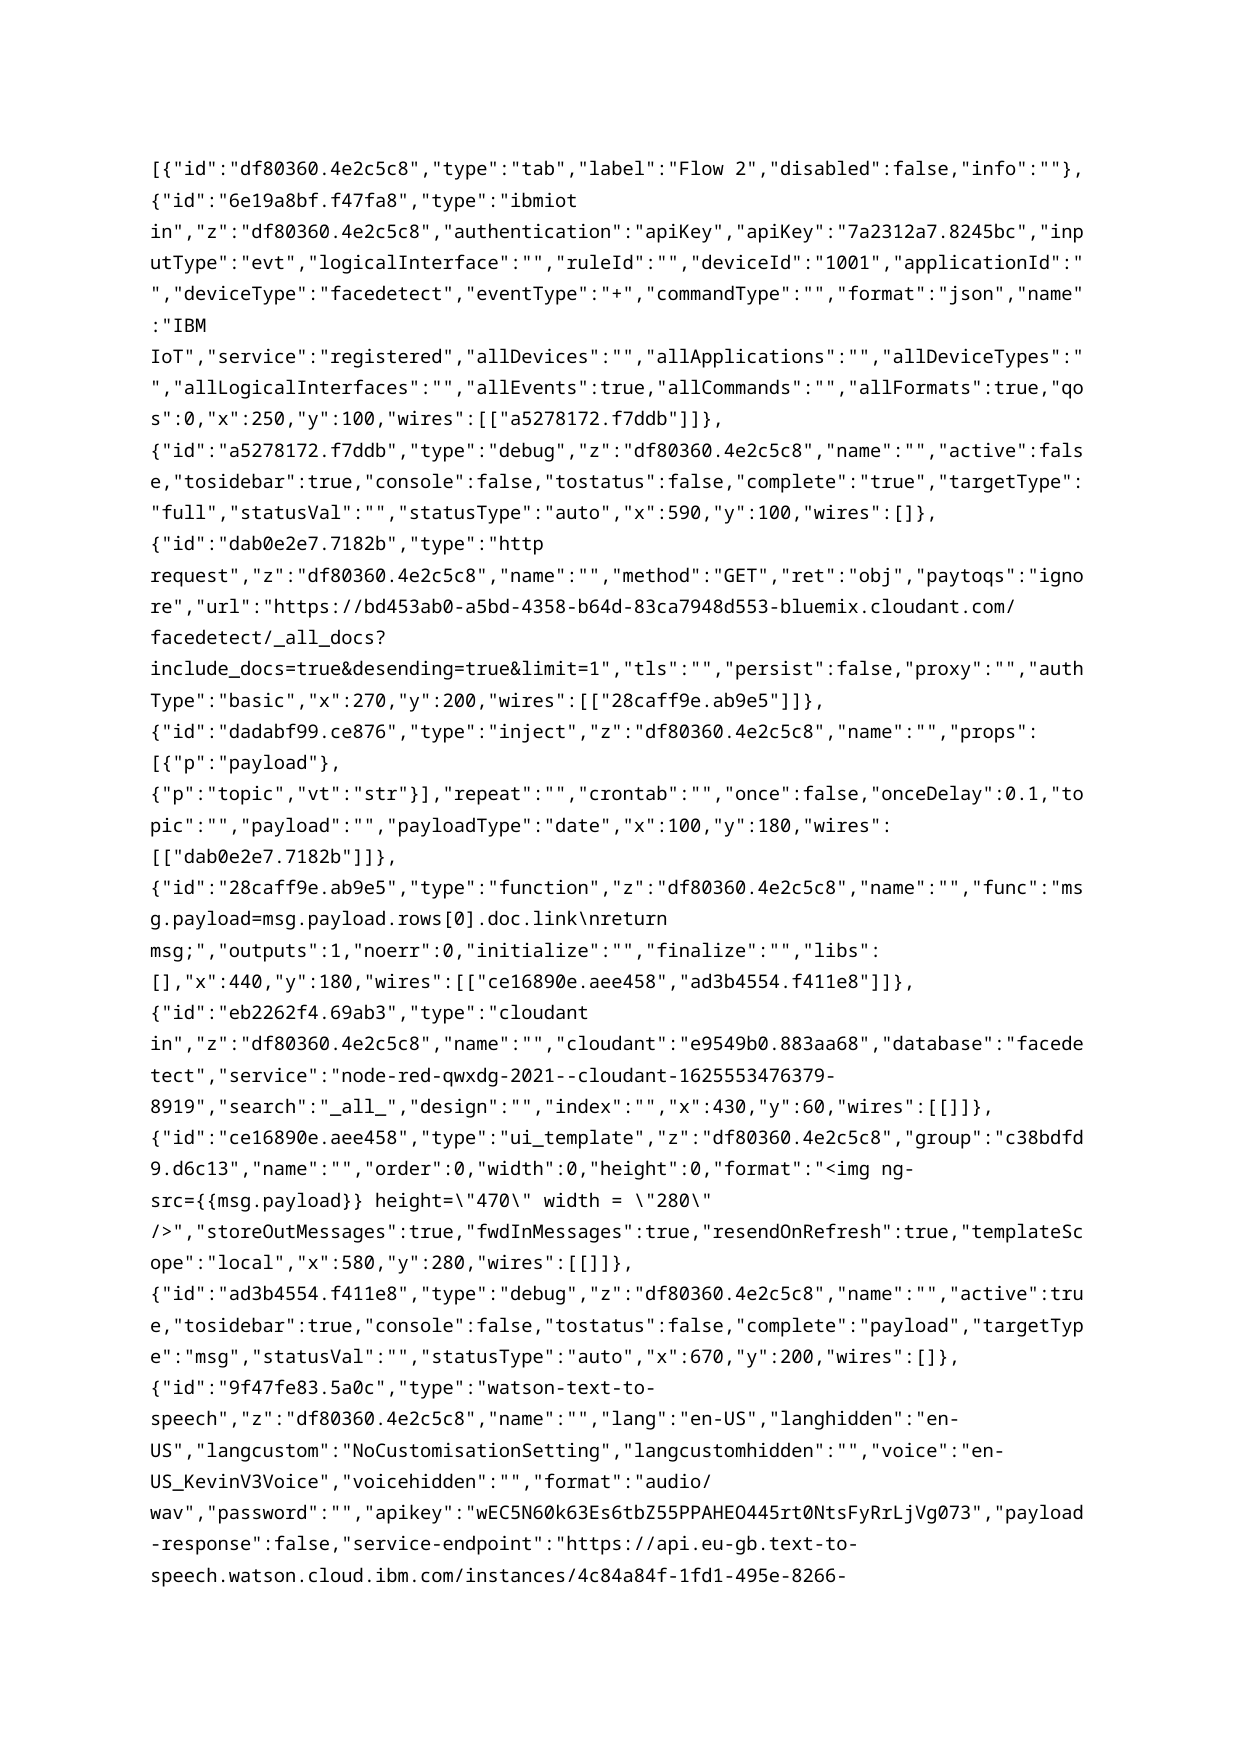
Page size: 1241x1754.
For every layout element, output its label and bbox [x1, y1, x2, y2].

text [150, 150, 1090, 1587]
